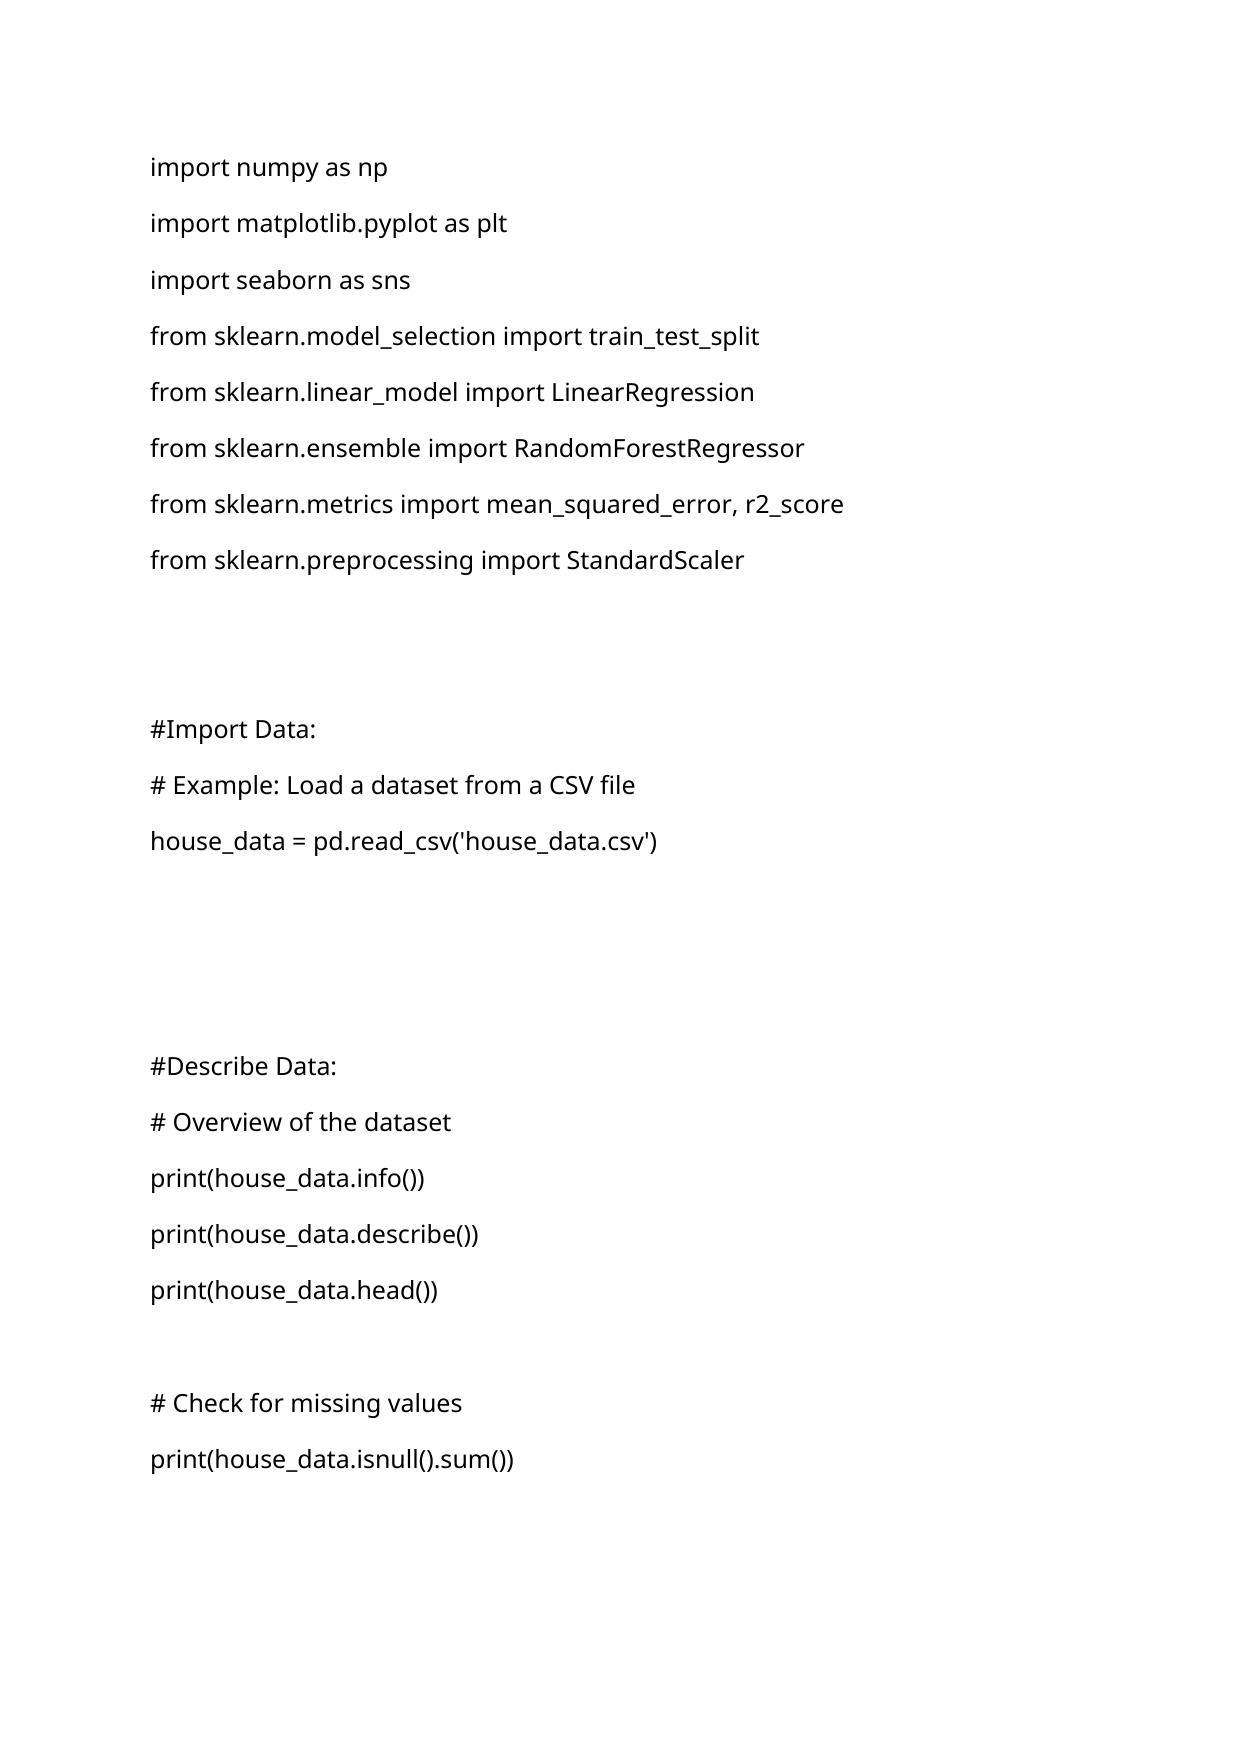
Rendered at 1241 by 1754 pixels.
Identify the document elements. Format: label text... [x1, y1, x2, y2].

text import seaborn as sns [150, 262, 1090, 296]
text #Describe Data: [150, 1048, 1090, 1082]
text print(house_data.head()) [150, 1273, 1090, 1307]
text import numpy as np [150, 150, 1090, 184]
text from sklearn.preprocessing import StandardScaler [150, 543, 1090, 577]
text from sklearn.metrics import mean_squared_error, r2_score [150, 487, 1090, 521]
text print(house_data.info()) [150, 1161, 1090, 1195]
text from sklearn.linear_model import LinearRegression [150, 374, 1090, 409]
text print(house_data.isnull().sum()) [150, 1441, 1090, 1475]
text # Example: Load a dataset from a CSV file [150, 768, 1090, 802]
text house_data = pd.read_csv('house_data.csv') [150, 824, 1090, 858]
text #Import Data: [150, 711, 1090, 746]
text print(house_data.describe()) [150, 1217, 1090, 1251]
text from sklearn.ensemble import RandomForestRegressor [150, 431, 1090, 465]
text # Check for missing values [150, 1385, 1090, 1419]
text import matplotlib.pyplot as plt [150, 206, 1090, 240]
text # Overview of the dataset [150, 1104, 1090, 1138]
text from sklearn.model_selection import train_test_split [150, 318, 1090, 352]
